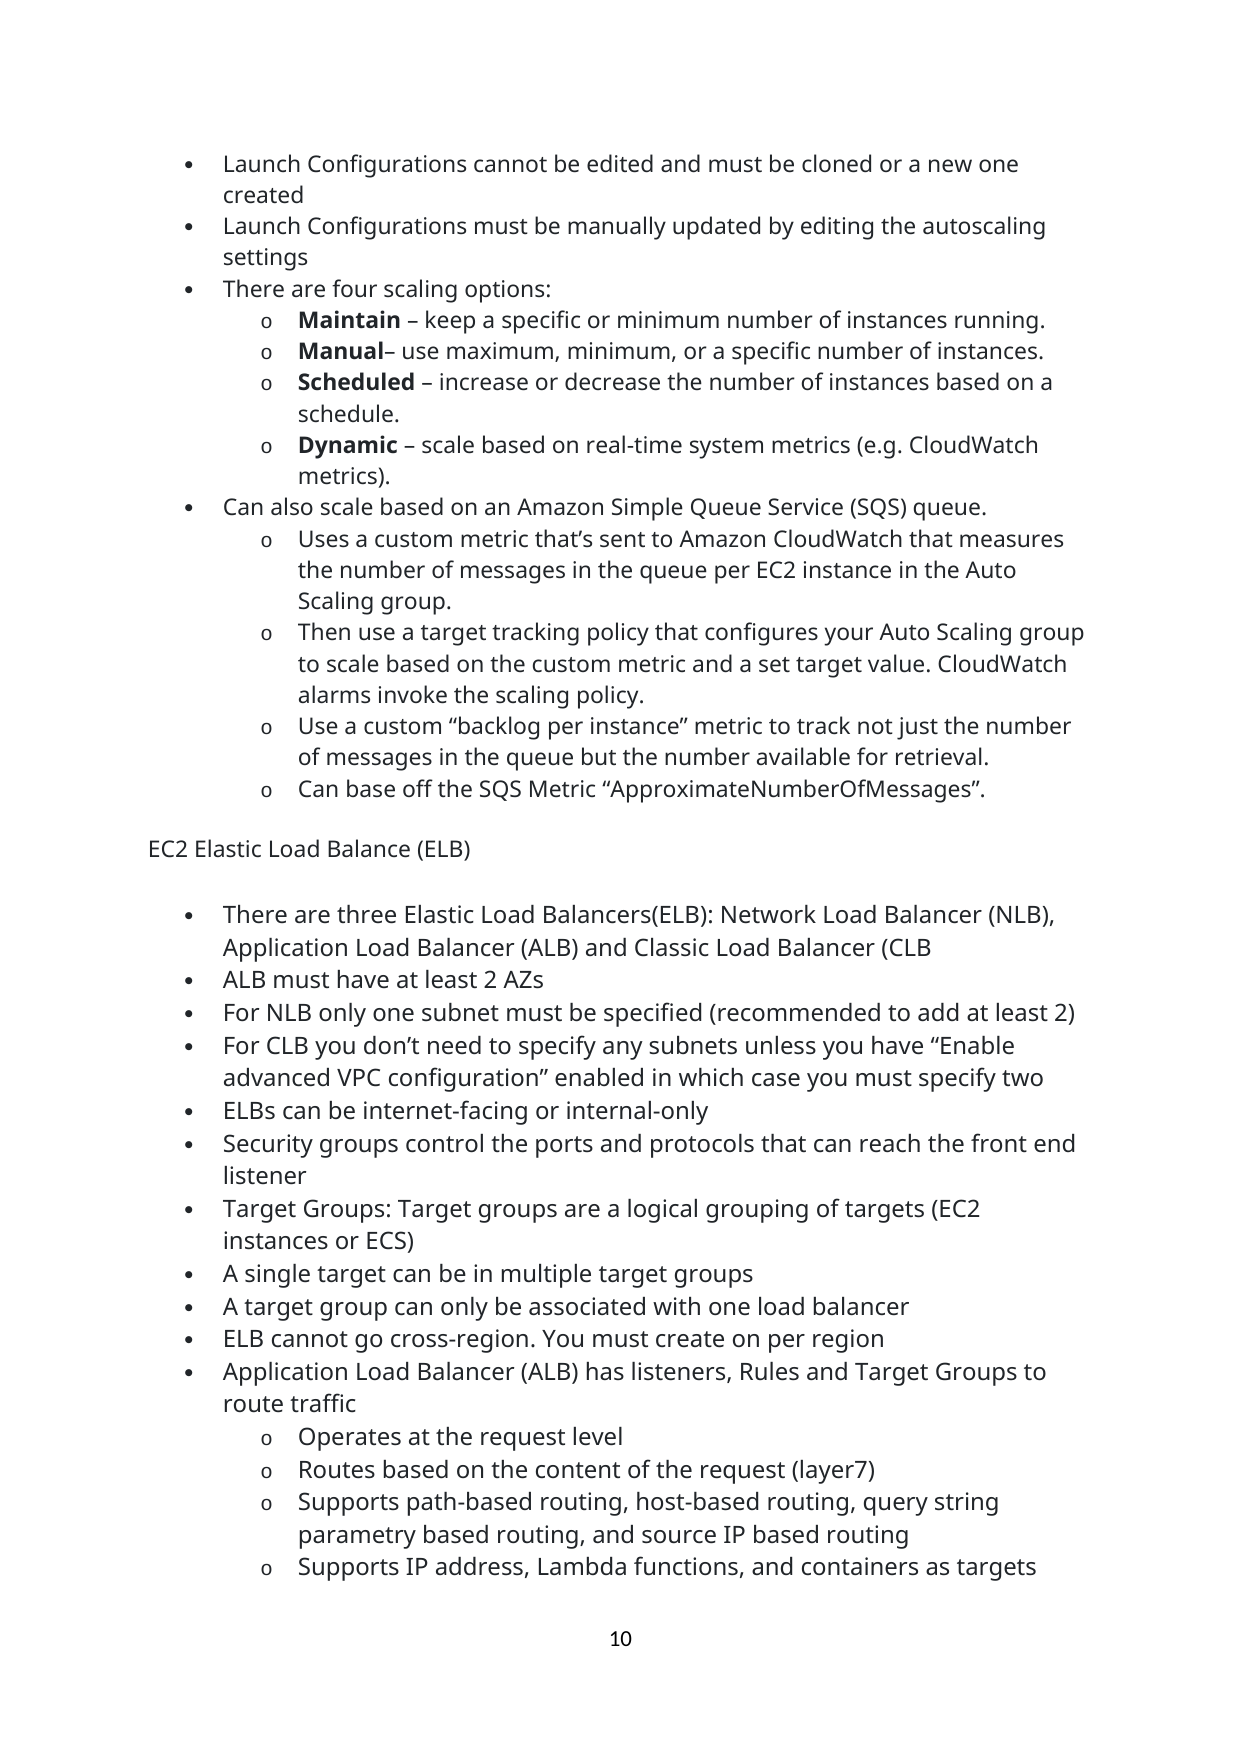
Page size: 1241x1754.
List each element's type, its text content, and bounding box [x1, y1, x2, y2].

list Application Load Balancer (ALB) has listeners, Rules and Target Groups to route traffic [185, 1354, 1093, 1420]
list Launch Configurations cannot be edited and must be cloned or a new one created [185, 148, 1093, 210]
list For CLB you don’t need to specify any subnets unless you have “Enable advanced VPC configuration” enabled in which case you must specify two [185, 1028, 1093, 1094]
list Can base off the SQS Metric “ApproximateNumberOfMessages”. [260, 773, 1093, 804]
list Operates at the request level [260, 1420, 1093, 1452]
subtitle EC2 Elastic Load Balance (ELB) [148, 833, 1093, 864]
list There are four scaling options: [185, 273, 1093, 304]
list Uses a custom metric that’s sent to Amazon CloudWatch that measures the number of messages in the queue per EC2 instance in the Auto Scaling group. [260, 523, 1093, 616]
list For NLB only one subnet must be specified (recommended to add at least 2) [185, 996, 1093, 1028]
list ALB must have at least 2 AZs [185, 963, 1093, 996]
list Manual– use maximum, minimum, or a specific number of instances. [260, 335, 1093, 366]
list Launch Configurations must be manually updated by editing the autoscaling settings [185, 210, 1093, 273]
list ELBs can be internet-facing or internal-only [185, 1094, 1093, 1126]
list Dynamic – scale based on real-time system metrics (e.g. CloudWatch metrics). [260, 429, 1093, 491]
list Routes based on the content of the request (layer7) [260, 1452, 1093, 1485]
list Scheduled – increase or decrease the number of instances based on a schedule. [260, 366, 1093, 429]
list Then use a target tracking policy that configures your Auto Scaling group to scale based on the custom metric and a set target value. CloudWatch alarms invoke the scaling policy. [260, 616, 1093, 710]
list Supports IP address, Lambda functions, and containers as targets [260, 1550, 1093, 1583]
list Use a custom “backlog per instance” metric to track not just the number of messages in the queue but the number available for retrieval. [260, 710, 1093, 773]
list Supports path-based routing, host-based routing, query string parametry based routing, and source IP based routing [260, 1485, 1093, 1550]
list Can also scale based on an Amazon Simple Queue Service (SQS) queue. [185, 491, 1093, 523]
list A target group can only be associated with one load balancer [185, 1289, 1093, 1322]
list Security groups control the ports and protocols that can reach the front end listener [185, 1126, 1093, 1192]
list There are three Elastic Load Balancers(ELB): Network Load Balancer (NLB), Application Load Balancer (ALB) and Classic Load Balancer (CLB [185, 898, 1093, 963]
list A single target can be in multiple target groups [185, 1257, 1093, 1289]
list Maintain – keep a specific or minimum number of instances running. [260, 304, 1093, 335]
list Target Groups: Target groups are a logical grouping of targets (EC2 instances or ECS) [185, 1192, 1093, 1257]
list ELB cannot go cross-region. You must create on per region [185, 1322, 1093, 1354]
